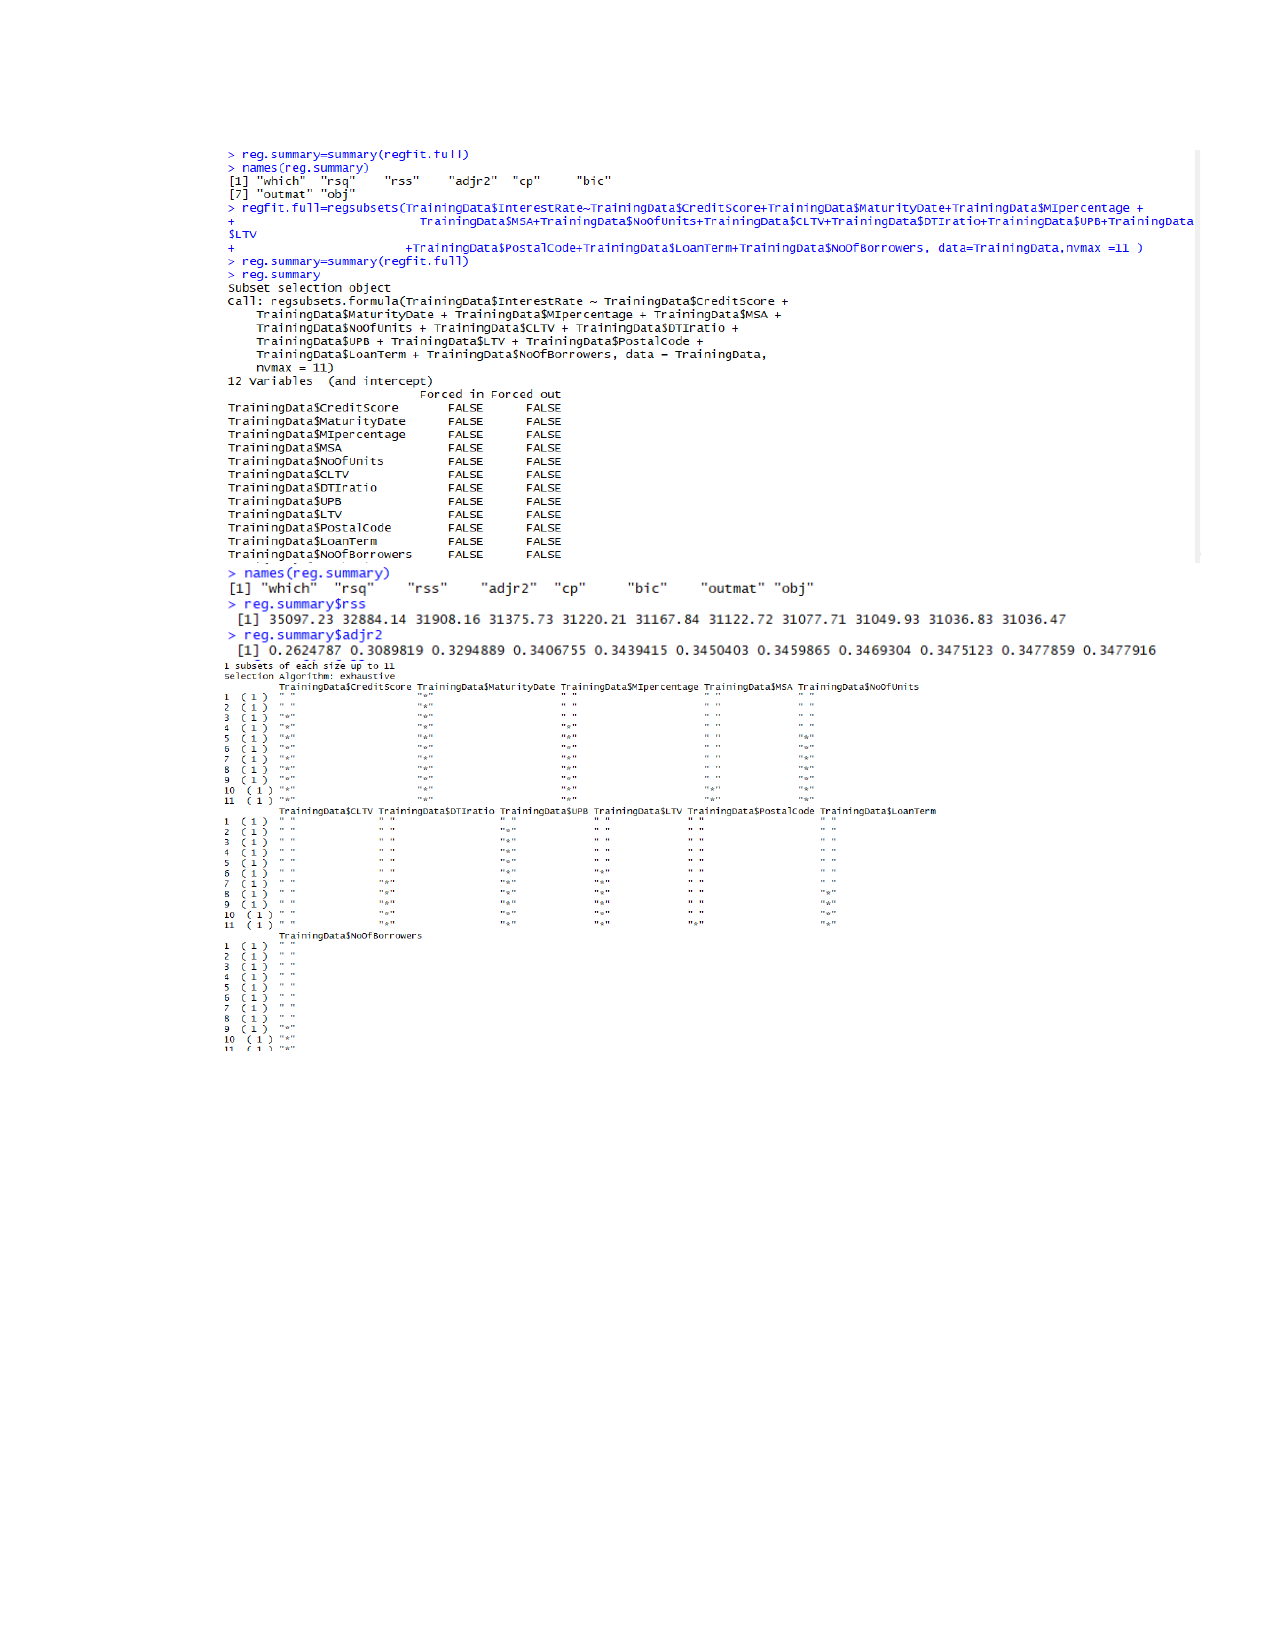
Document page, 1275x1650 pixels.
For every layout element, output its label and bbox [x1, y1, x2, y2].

picture [225, 150, 1200, 1051]
